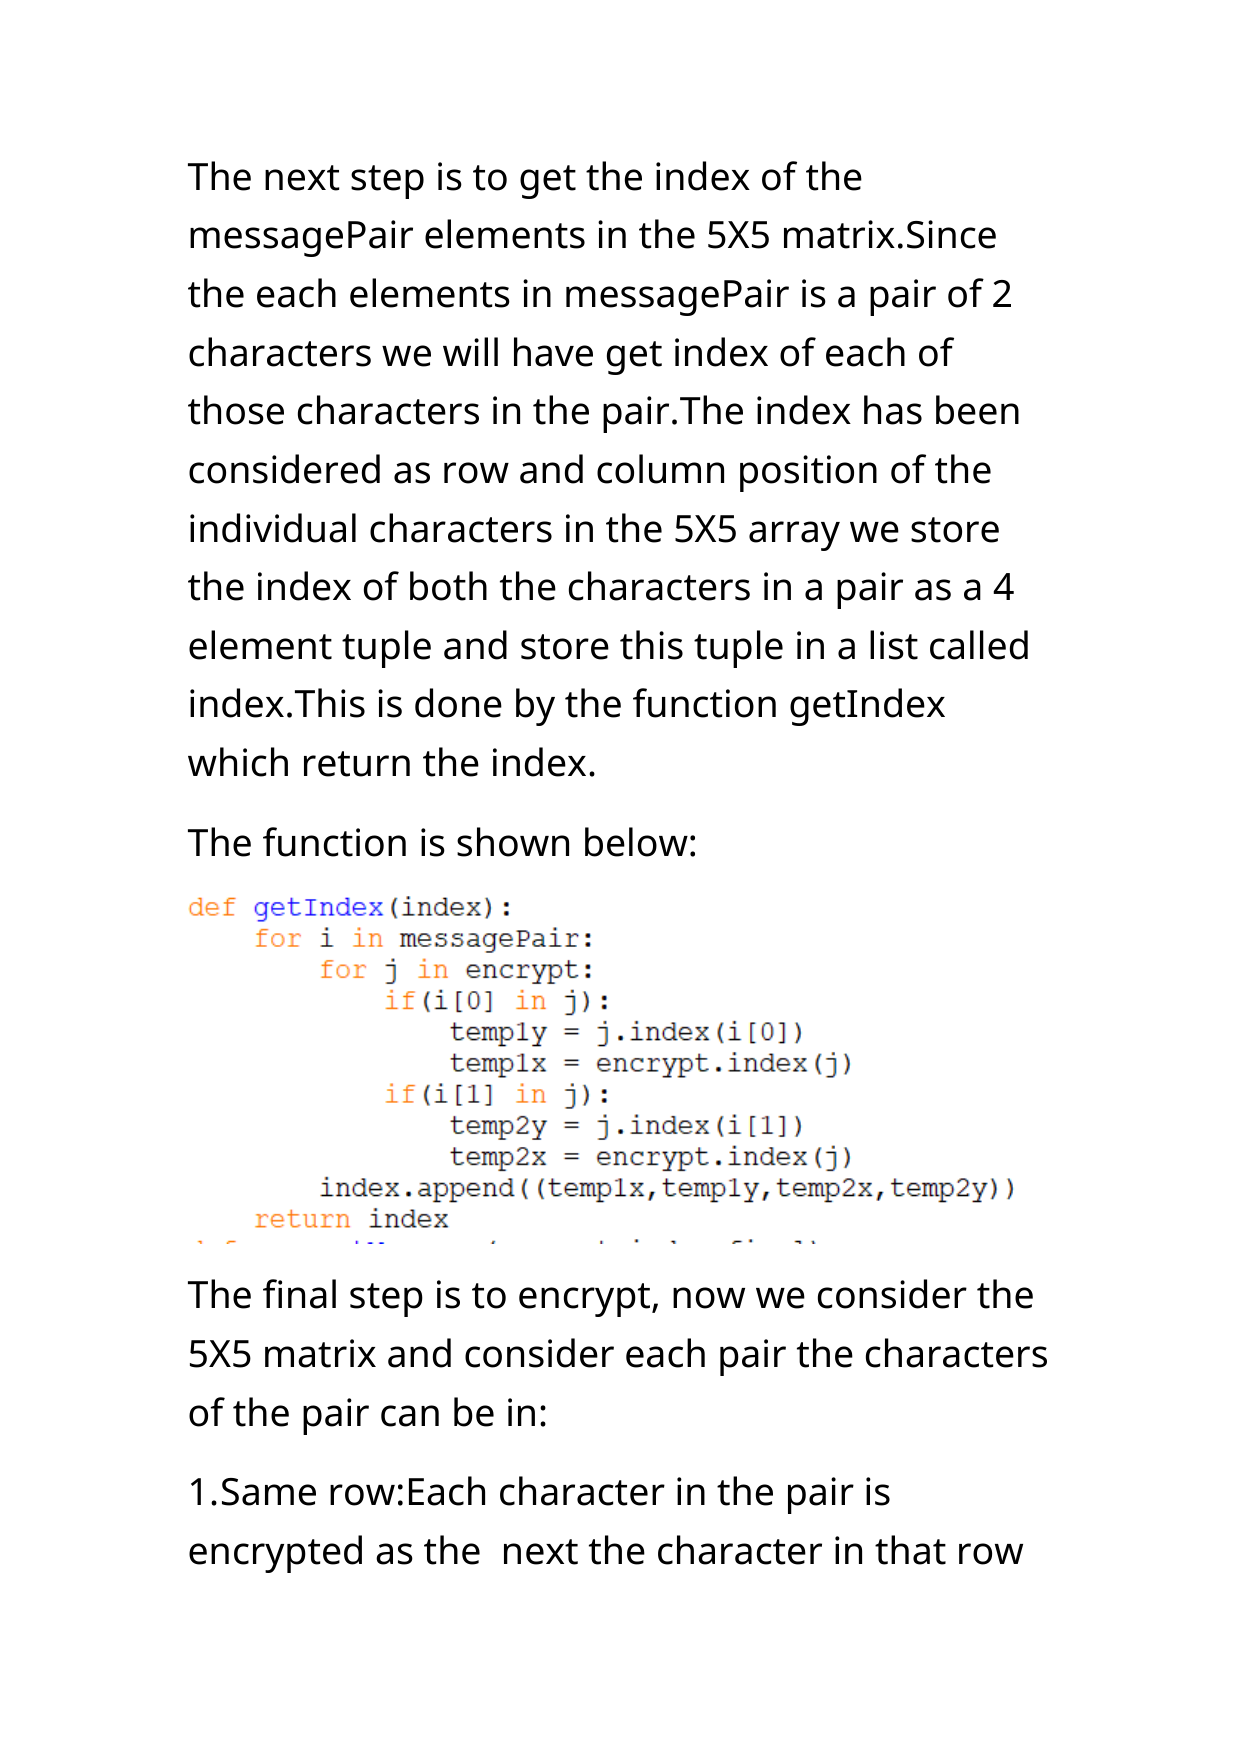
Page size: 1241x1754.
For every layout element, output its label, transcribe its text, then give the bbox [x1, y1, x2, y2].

picture [187, 895, 1053, 1244]
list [187, 1465, 1053, 1575]
text The next step is to get the index of the messagePair elements in the 5X5 matrix.Since the each elements in messagePair is a pair of 2 characters we will have get index of each of those characters in the pair.The index has been considered as row and column position of the individual characters in the 5X5 array we store the index of both the characters in a pair as a 4 element tuple and store this tuple in a list called index.This is done by the function getIndex which return the index. [187, 150, 1053, 787]
text The final step is to encrypt, now we consider the 5X5 matrix and consider each pair the characters of the pair can be in: [187, 1268, 1053, 1437]
text The function is shown below: [187, 816, 1053, 867]
